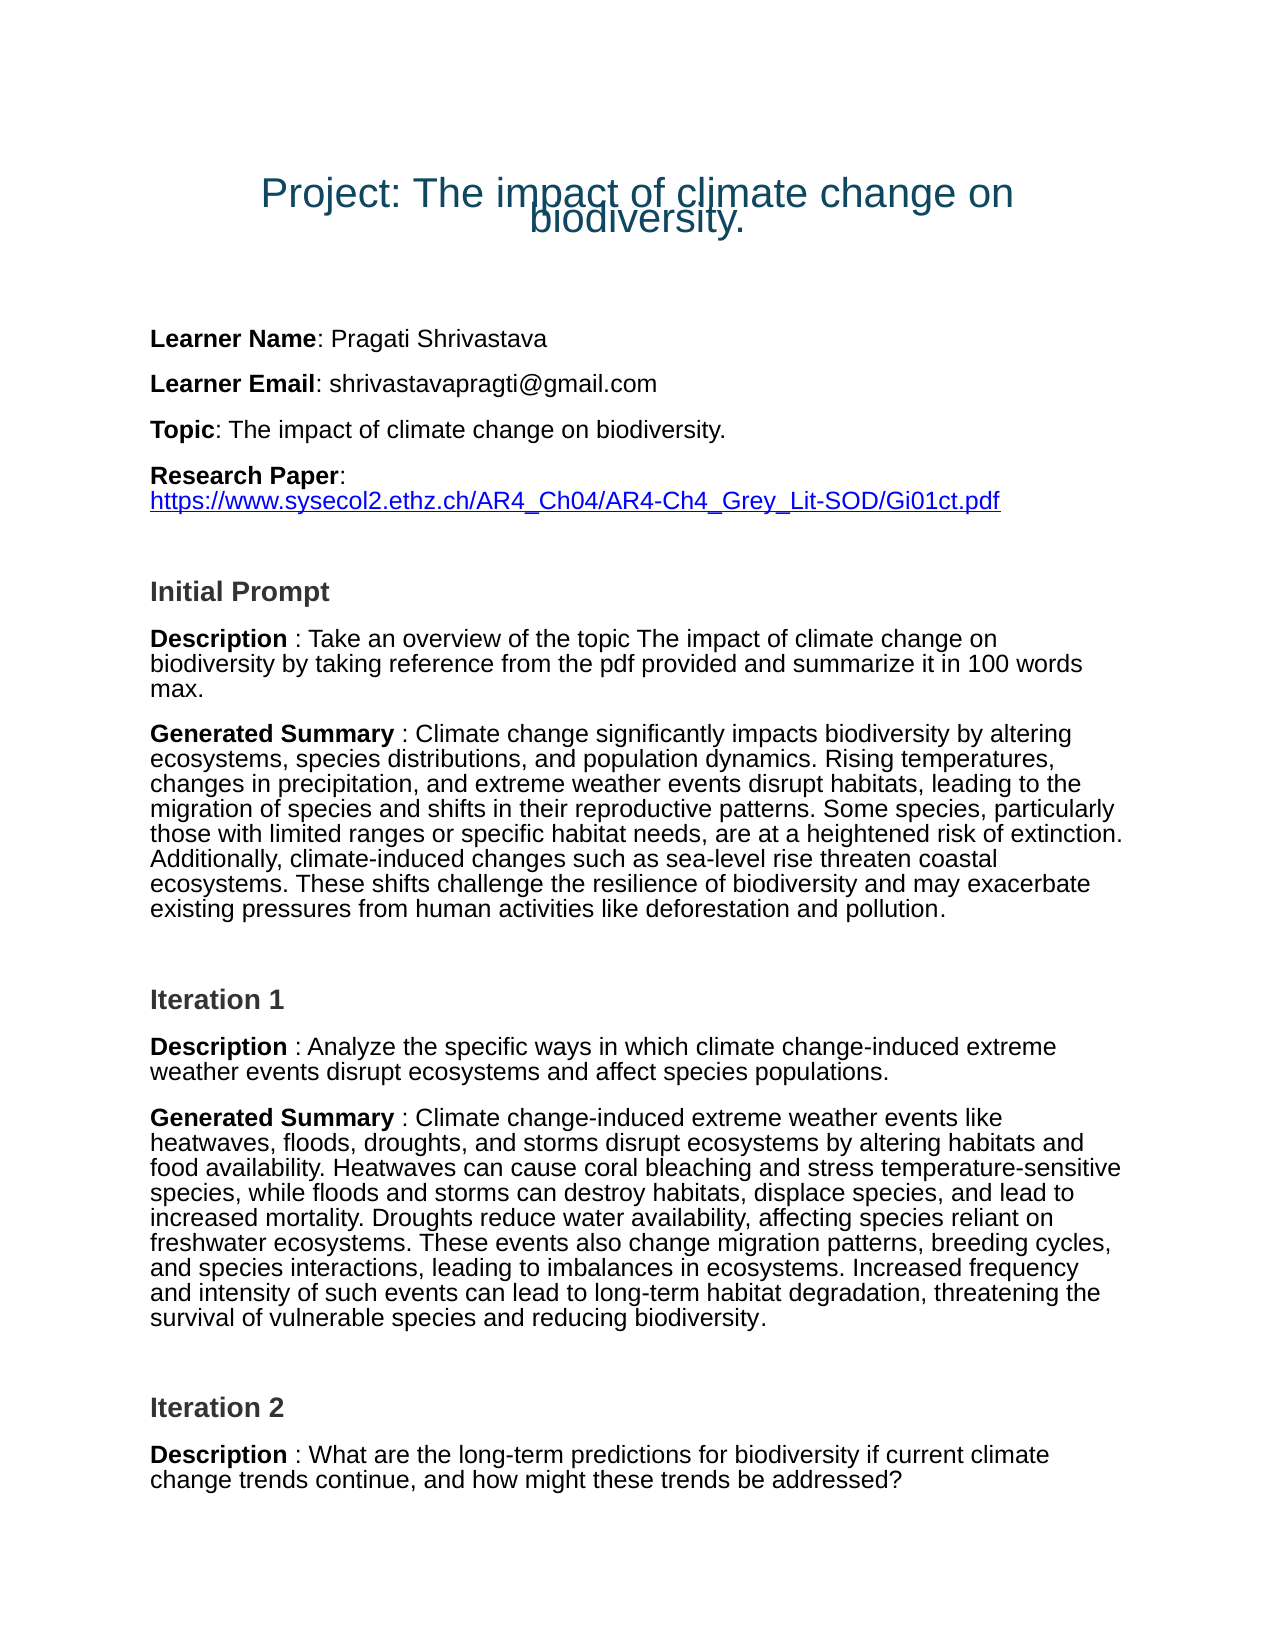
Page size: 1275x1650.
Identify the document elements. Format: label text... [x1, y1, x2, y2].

text Iteration 1 [150, 989, 1125, 1014]
text Initial Prompt [150, 581, 1125, 606]
text Topic: The impact of climate change on biodiversity. [150, 419, 1125, 444]
text Project: The impact of climate change on biodiversity. [712, 187, 1125, 237]
text Learner Email: shrivastavapragti@gmail.com [150, 373, 1125, 398]
text Project: The impact of climate change on biodiversity. [150, 187, 725, 237]
text Iteration 2 [150, 1398, 1125, 1423]
text Learner Name: Pragati Shrivastava [150, 327, 1125, 352]
text Generated Summary : Climate change-induced extreme weather events like heatwaves, floods, droughts, and storms disrupt ecosystems by altering habitats and food availability. Heatwaves can cause coral bleaching and stress temperature-sensitive species, while floods and storms can destroy habitats, displace species, and lead to increased mortality. Droughts reduce water availability, affecting species reliant on freshwater ecosystems. These events also change migration patterns, breeding cycles, and species interactions, leading to imbalances in ecosystems. Increased frequency and intensity of such events can lead to long-term habitat degradation, threatening the survival of vulnerable species and reducing biodiversity​. [150, 1106, 1125, 1331]
text Description : Analyze the specific ways in which climate change-induced extreme weather events disrupt ecosystems and affect species populations. [150, 1035, 1125, 1085]
text Research Paper: https://www.sysecol2.ethz.ch/AR4_Ch04/AR4-Ch4_Grey_Lit-SOD/Gi01ct.pdf [150, 464, 1125, 514]
text Description : Take an overview of the topic The impact of climate change on biodiversity by taking reference from the pdf provided and summarize it in 100 words max. [150, 627, 1125, 702]
text Generated Summary : Climate change significantly impacts biodiversity by altering ecosystems, species distributions, and population dynamics. Rising temperatures, changes in precipitation, and extreme weather events disrupt habitats, leading to the migration of species and shifts in their reproductive patterns. Some species, particularly those with limited ranges or specific habitat needs, are at a heightened risk of extinction. Additionally, climate-induced changes such as sea-level rise threaten coastal ecosystems. These shifts challenge the resilience of biodiversity and may exacerbate existing pressures from human activities like deforestation and pollution​. [150, 723, 1125, 923]
text Description : What are the long-term predictions for biodiversity if current climate change trends continue, and how might these trends be addressed? [150, 1444, 1125, 1494]
